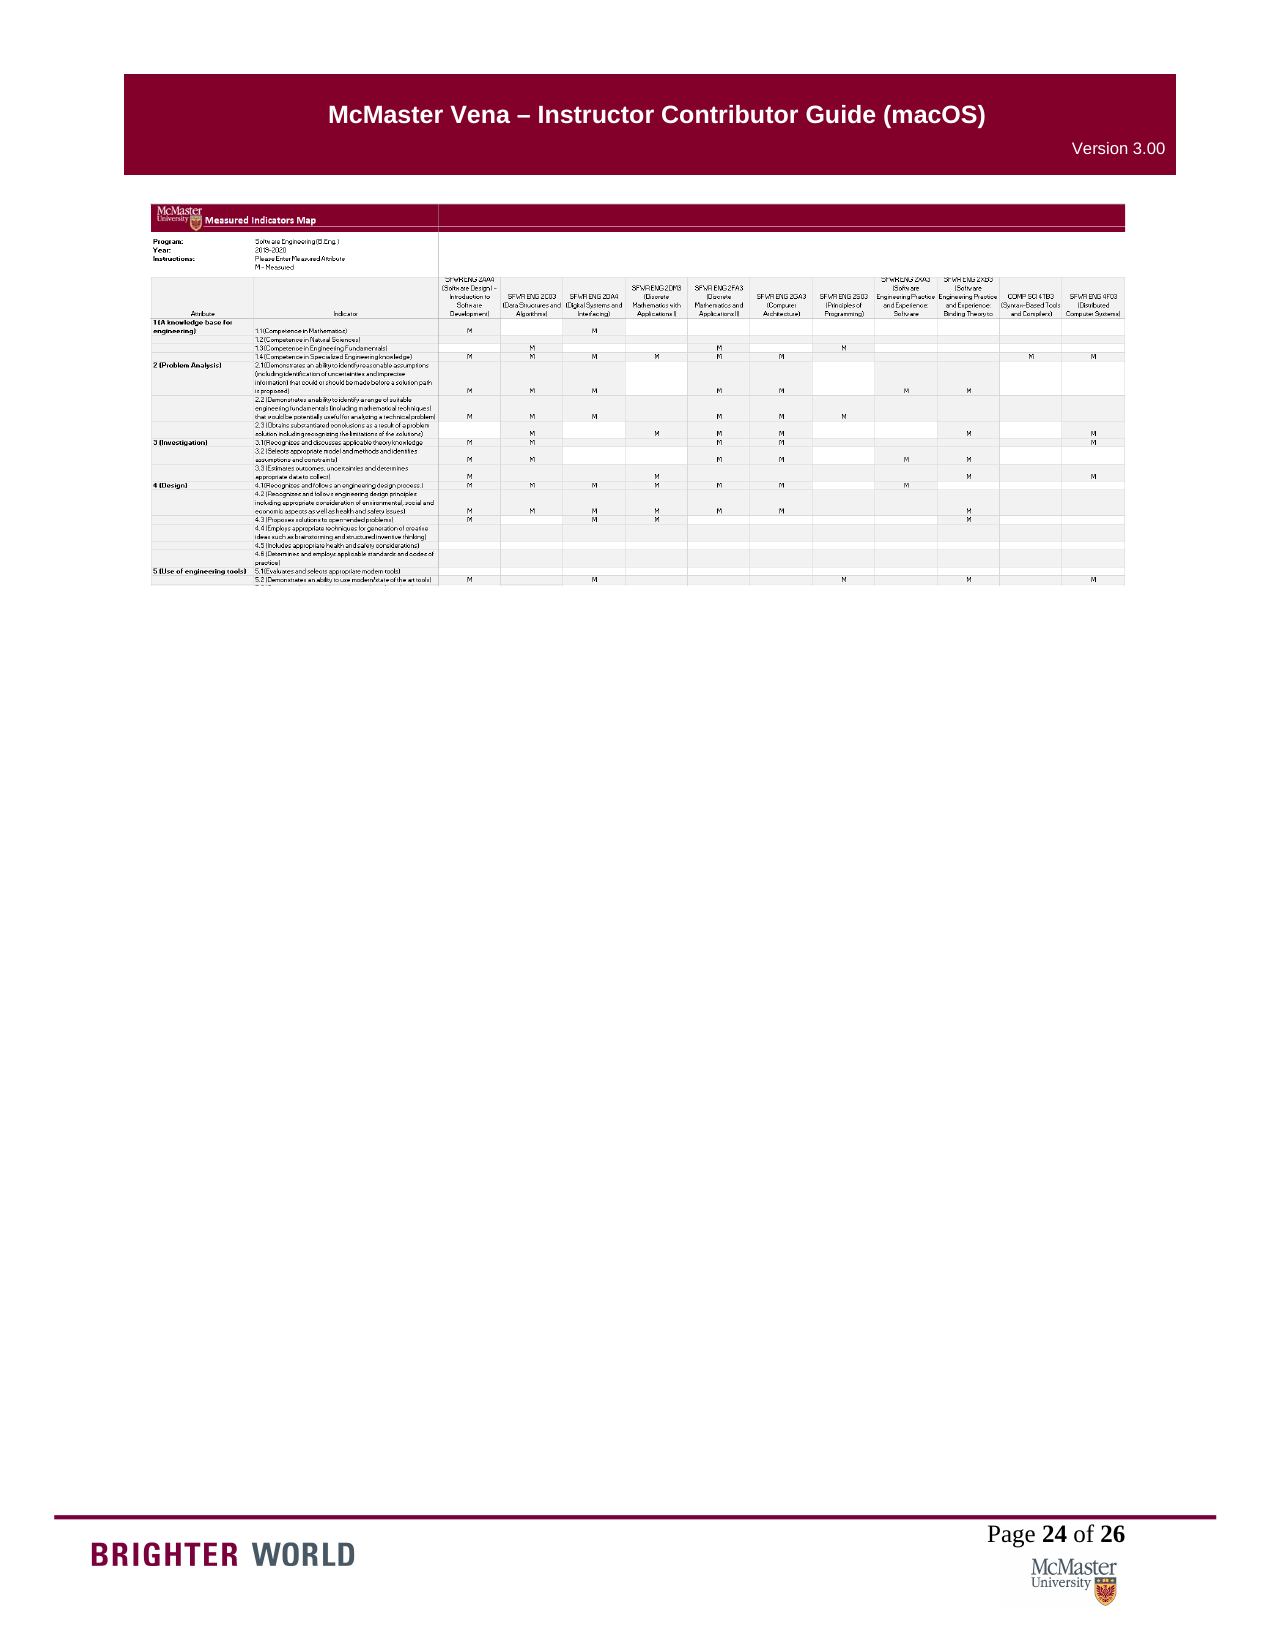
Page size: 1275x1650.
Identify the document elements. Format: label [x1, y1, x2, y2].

picture [150, 203, 1125, 586]
picture [0, 1505, 1272, 1626]
